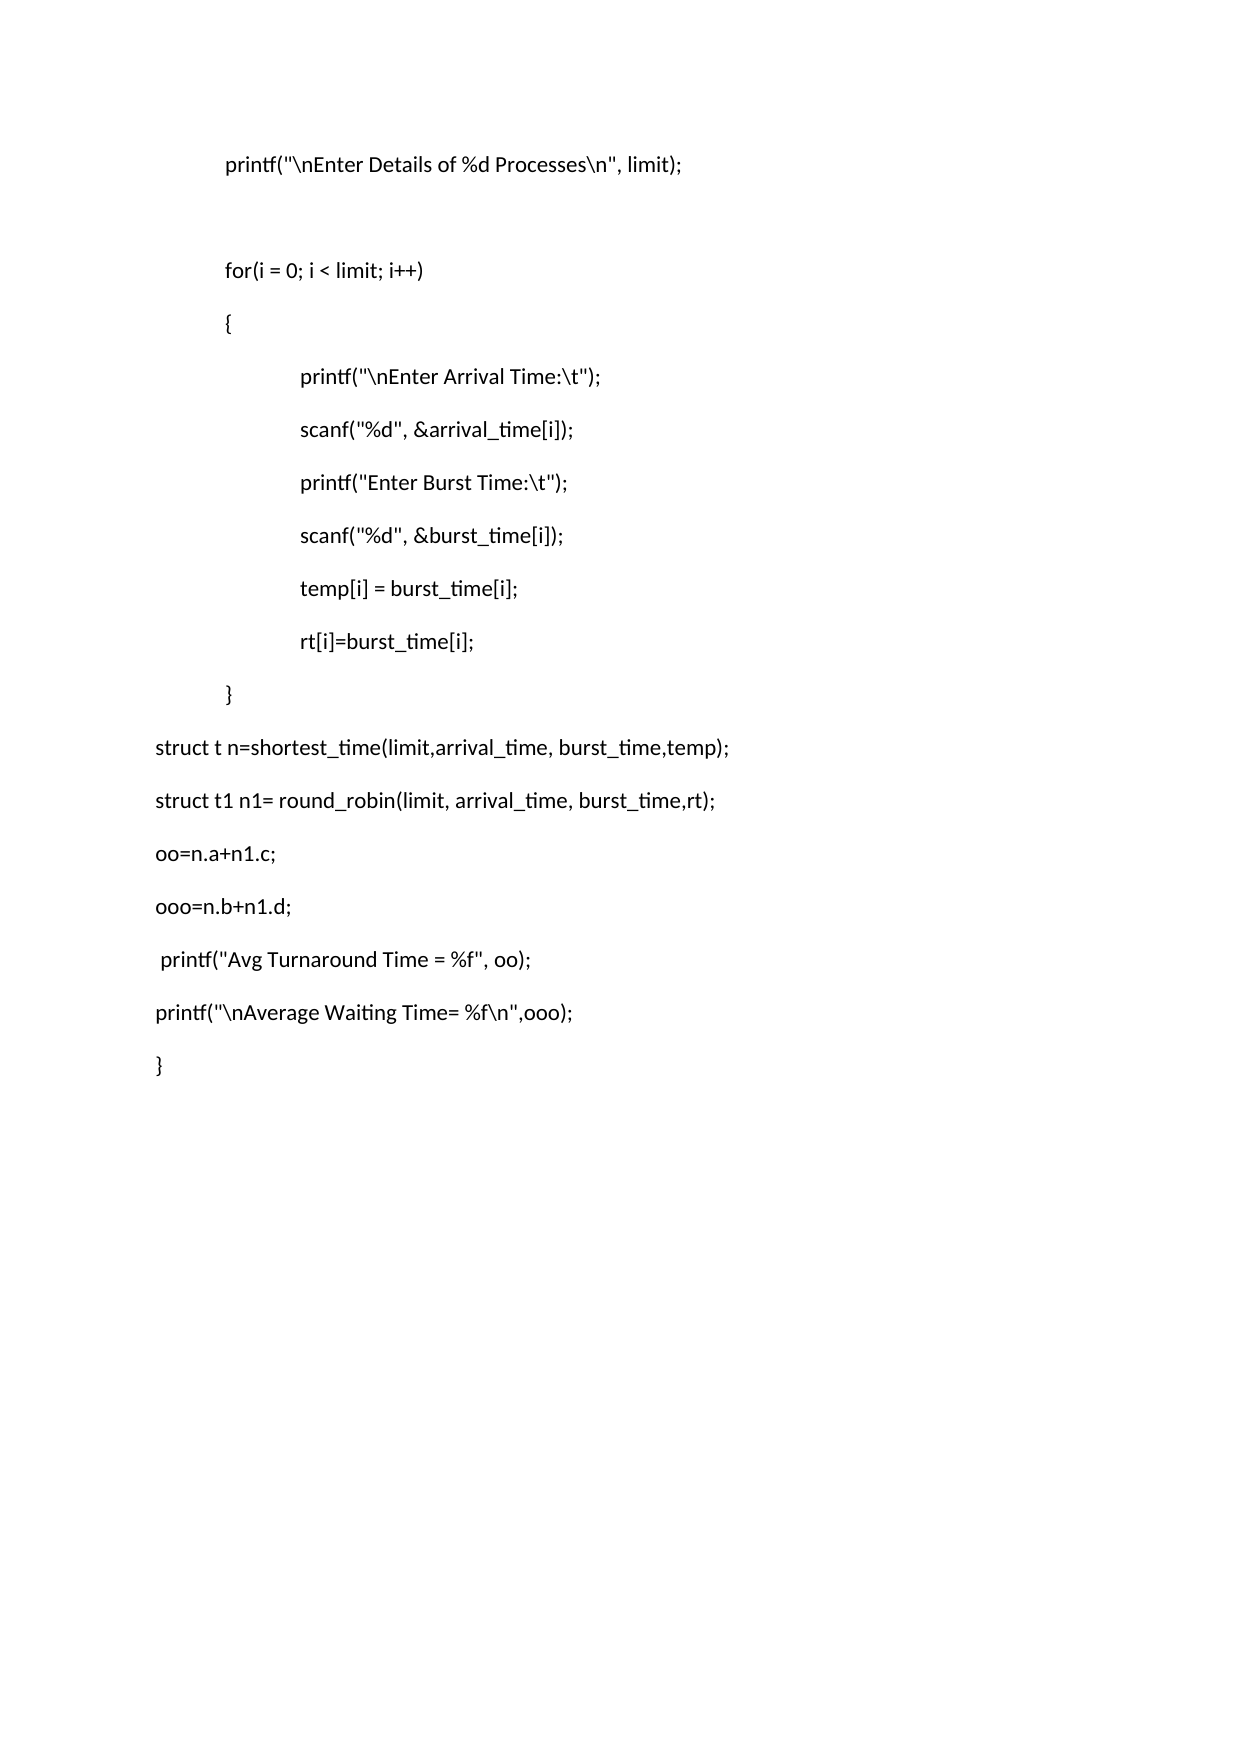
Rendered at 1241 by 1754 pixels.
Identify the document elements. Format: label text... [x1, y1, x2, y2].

text rt[i]=burst_time[i]; [150, 627, 1090, 655]
text printf("\nEnter Arrival Time:\t"); [150, 362, 1090, 390]
text printf("\nEnter Details of %d Processes\n", limit); [150, 150, 1090, 178]
text oo=n.a+n1.c; [150, 839, 1090, 867]
text scanf("%d", &burst_time[i]); [150, 521, 1090, 549]
text temp[i] = burst_time[i]; [150, 574, 1090, 602]
text printf("\nAverage Waiting Time= %f\n",ooo); [150, 998, 1090, 1026]
text } [150, 1051, 1090, 1079]
text ooo=n.b+n1.d; [150, 892, 1090, 920]
text } [150, 680, 1090, 708]
text for(i = 0; i < limit; i++) [150, 256, 1090, 284]
text struct t n=shortest_time(limit,arrival_time, burst_time,temp); [150, 733, 1090, 761]
text printf("Avg Turnaround Time = %f", oo); [150, 945, 1090, 973]
text { [150, 309, 1090, 337]
text struct t1 n1= round_robin(limit, arrival_time, burst_time,rt); [150, 786, 1090, 814]
text printf("Enter Burst Time:\t"); [150, 468, 1090, 496]
text scanf("%d", &arrival_time[i]); [150, 415, 1090, 443]
